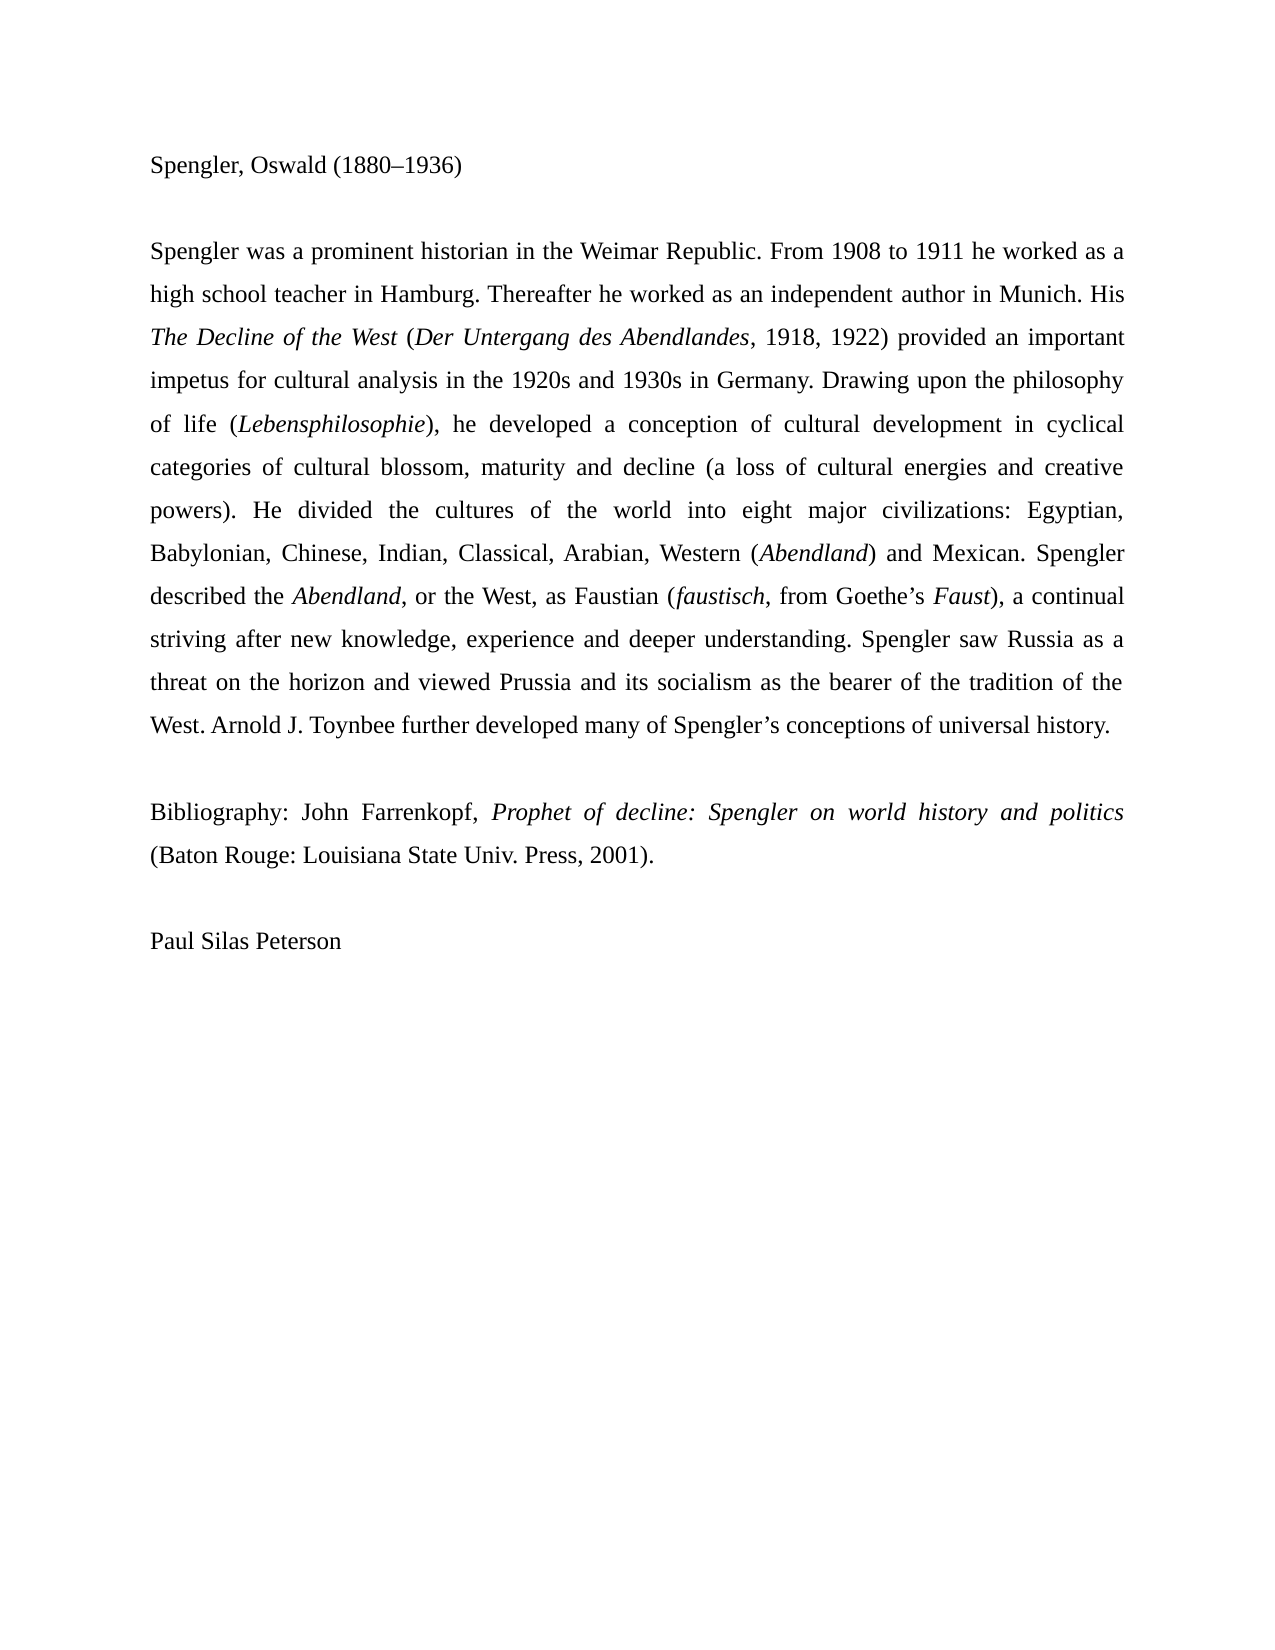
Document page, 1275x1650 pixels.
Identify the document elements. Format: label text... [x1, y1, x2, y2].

text Paul Silas Peterson [150, 926, 1125, 955]
text Spengler was a prominent historian in the Weimar Republic. From 1908 to 1911 he worked as a high school teacher in Hamburg. Thereafter he worked as an independent author in Munich. His The Decline of the West (Der Untergang des Abendlandes, 1918, 1922) provided an important impetus for cultural analysis in the 1920s and 1930s in Germany. Drawing upon the philosophy of life (Lebensphilosophie), he developed a conception of cultural development in cyclical categories of cultural blossom, maturity and decline (a loss of cultural energies and creative powers). He divided the cultures of the world into eight major civilizations: Egyptian, Babylonian, Chinese, Indian, Classical, Arabian, Western (Abendland) and Mexican. Spengler described the Abendland, or the West, as Faustian (faustisch, from Goethe’s Faust), a continual striving after new knowledge, experience and deeper understanding. Spengler saw Russia as a threat on the horizon and viewed Prussia and its socialism as the bearer of the tradition of the West. Arnold J. Toynbee further developed many of Spengler’s conceptions of universal history. [150, 236, 1125, 739]
text Bibliography: John Farrenkopf, Prophet of decline: Spengler on world history and politics (Baton Rouge: Louisiana State Univ. Press, 2001). [150, 797, 1125, 869]
text Spengler, Oswald (1880–1936) [150, 150, 1125, 179]
